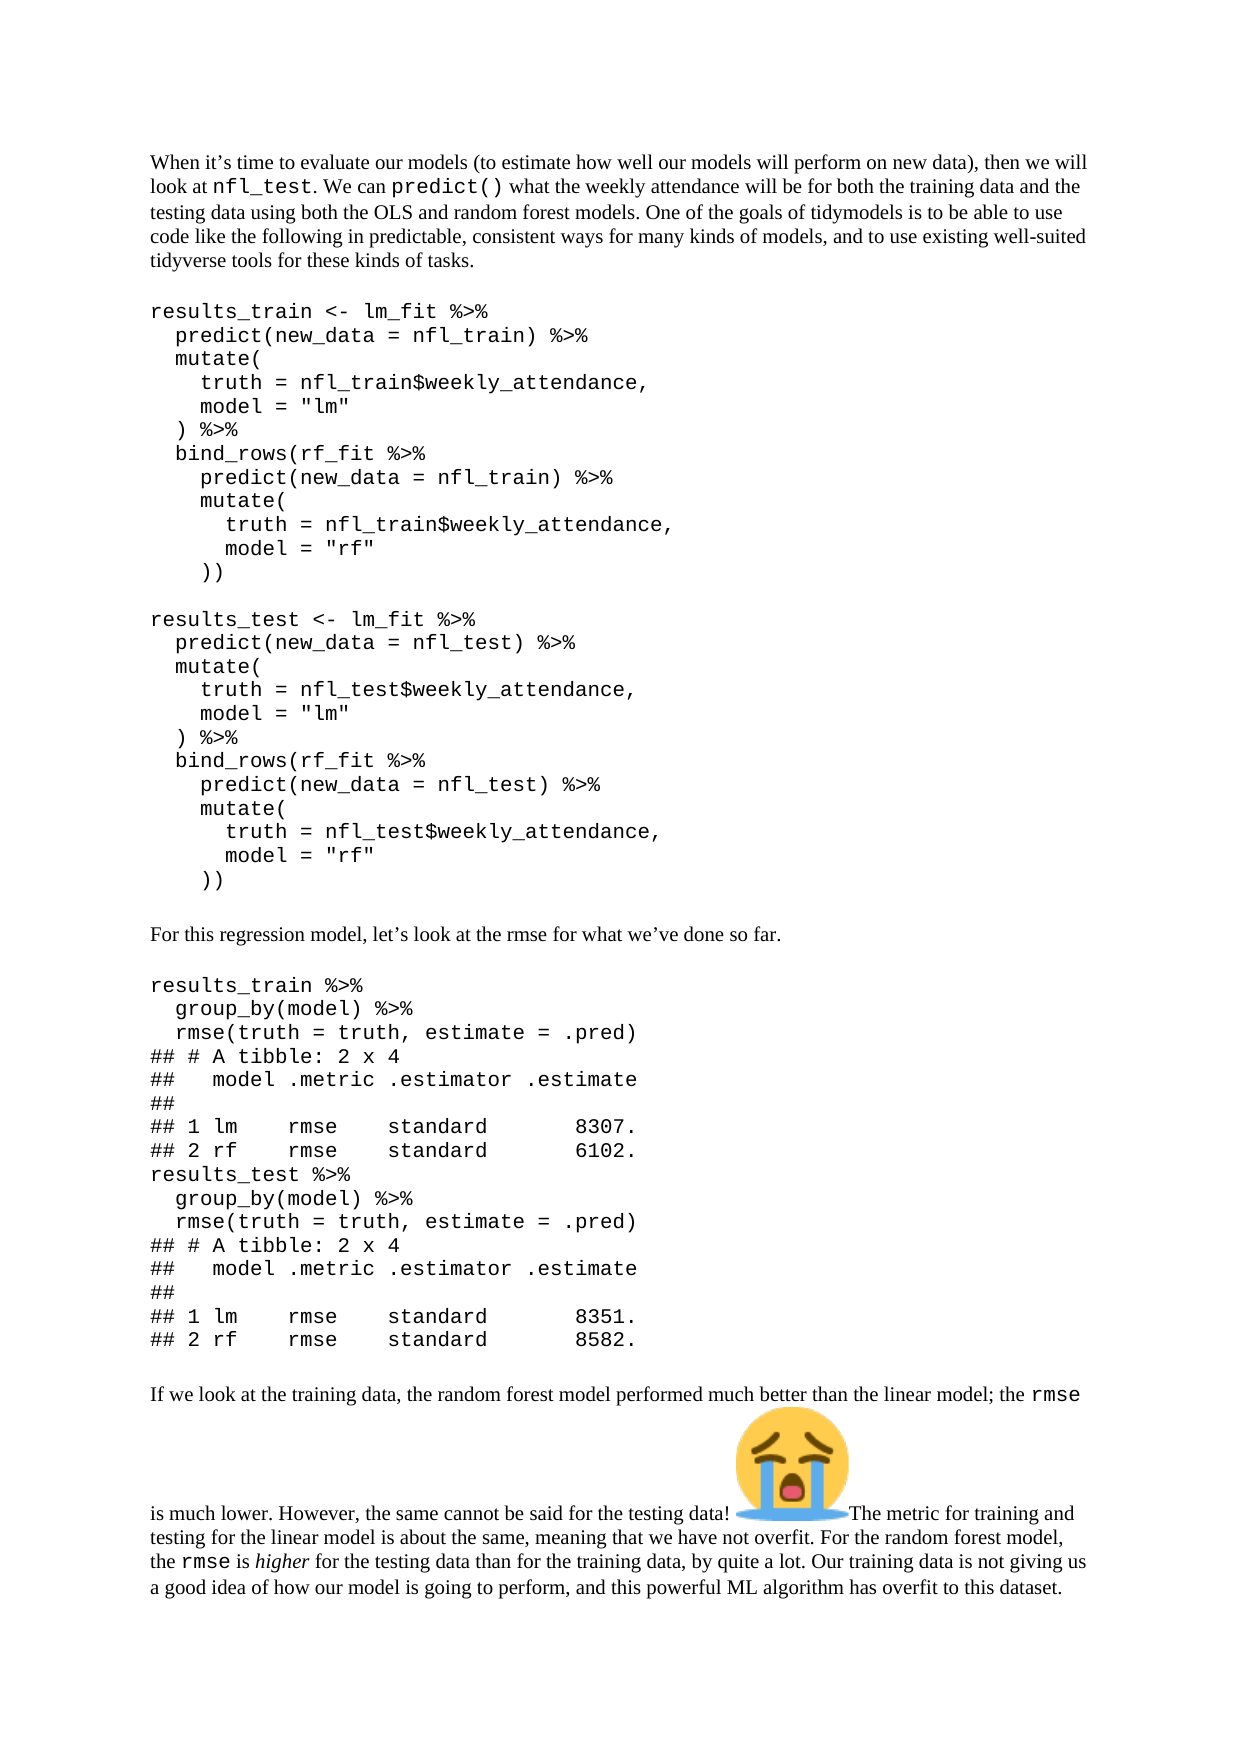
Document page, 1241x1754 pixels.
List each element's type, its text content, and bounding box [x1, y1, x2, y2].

text ## 1 lm rmse standard 8307. [150, 1117, 1090, 1140]
text mutate( [150, 490, 1090, 514]
text group_by(model) %>% [150, 1187, 1090, 1211]
text predict(new_data = nfl_train) %>% [150, 325, 1090, 348]
text rmse(truth = truth, estimate = .pred) [150, 1211, 1090, 1235]
text ) %>% [150, 419, 1090, 443]
text ## 2 rf rmse standard 6102. [150, 1140, 1090, 1164]
text ) %>% [150, 727, 1090, 750]
text )) [150, 869, 1090, 892]
text truth = nfl_test$weekly_attendance, [150, 821, 1090, 845]
text model = "lm" [150, 396, 1090, 419]
text results_train %>% [150, 975, 1090, 998]
text ## # A tibble: 2 x 4 [150, 1046, 1090, 1069]
text group_by(model) %>% [150, 998, 1090, 1022]
text model = "rf" [150, 845, 1090, 869]
text truth = nfl_train$weekly_attendance, [150, 514, 1090, 538]
text mutate( [150, 348, 1090, 372]
text )) [150, 561, 1090, 585]
picture [736, 1407, 849, 1521]
text ## 1 lm rmse standard 8351. [150, 1306, 1090, 1329]
text truth = nfl_test$weekly_attendance, [150, 679, 1090, 703]
text predict(new_data = nfl_train) %>% [150, 467, 1090, 490]
text rmse(truth = truth, estimate = .pred) [150, 1022, 1090, 1046]
text ## model .metric .estimator .estimate [150, 1069, 1090, 1093]
text predict(new_data = nfl_test) %>% [150, 632, 1090, 656]
text model = "lm" [150, 703, 1090, 727]
text ## model .metric .estimator .estimate [150, 1258, 1090, 1282]
text ## # A tibble: 2 x 4 [150, 1235, 1090, 1258]
text bind_rows(rf_fit %>% [150, 750, 1090, 774]
text results_train <- lm_fit %>% [150, 301, 1090, 325]
text bind_rows(rf_fit %>% [150, 443, 1090, 467]
text ## [150, 1282, 1090, 1306]
text mutate( [150, 656, 1090, 679]
text ## 2 rf rmse standard 8582. [150, 1329, 1090, 1353]
text When it’s time to evaluate our models (to estimate how well our models will perform on new data), then we will look at nfl_test. We can predict() what the weekly attendance will be for both the training data and the testing data using both the OLS and random forest models. One of the goals of tidymodels is to be able to use code like the following in predictable, consistent ways for many kinds of models, and to use existing well-suited tidyverse tools for these kinds of tasks. [150, 150, 1090, 272]
text predict(new_data = nfl_test) %>% [150, 774, 1090, 798]
text ## [150, 1093, 1090, 1117]
text mutate( [150, 798, 1090, 821]
text model = "rf" [150, 538, 1090, 561]
text For this regression model, let’s look at the rmse for what we’ve done so far. [150, 921, 1090, 946]
text results_test <- lm_fit %>% [150, 608, 1090, 632]
text results_test %>% [150, 1164, 1090, 1187]
text truth = nfl_train$weekly_attendance, [150, 372, 1090, 396]
text If we look at the training data, the random forest model performed much better than the linear model; the rmse is much lower. However, the same cannot be said for the testing data! The metric for training and testing for the linear model is about the same, meaning that we have not overfit. For the random forest model, the rmse is higher for the testing data than for the training data, by quite a lot. Our training data is not giving us a good idea of how our model is going to perform, and this powerful ML algorithm has overfit to this dataset. [150, 1382, 1090, 1599]
